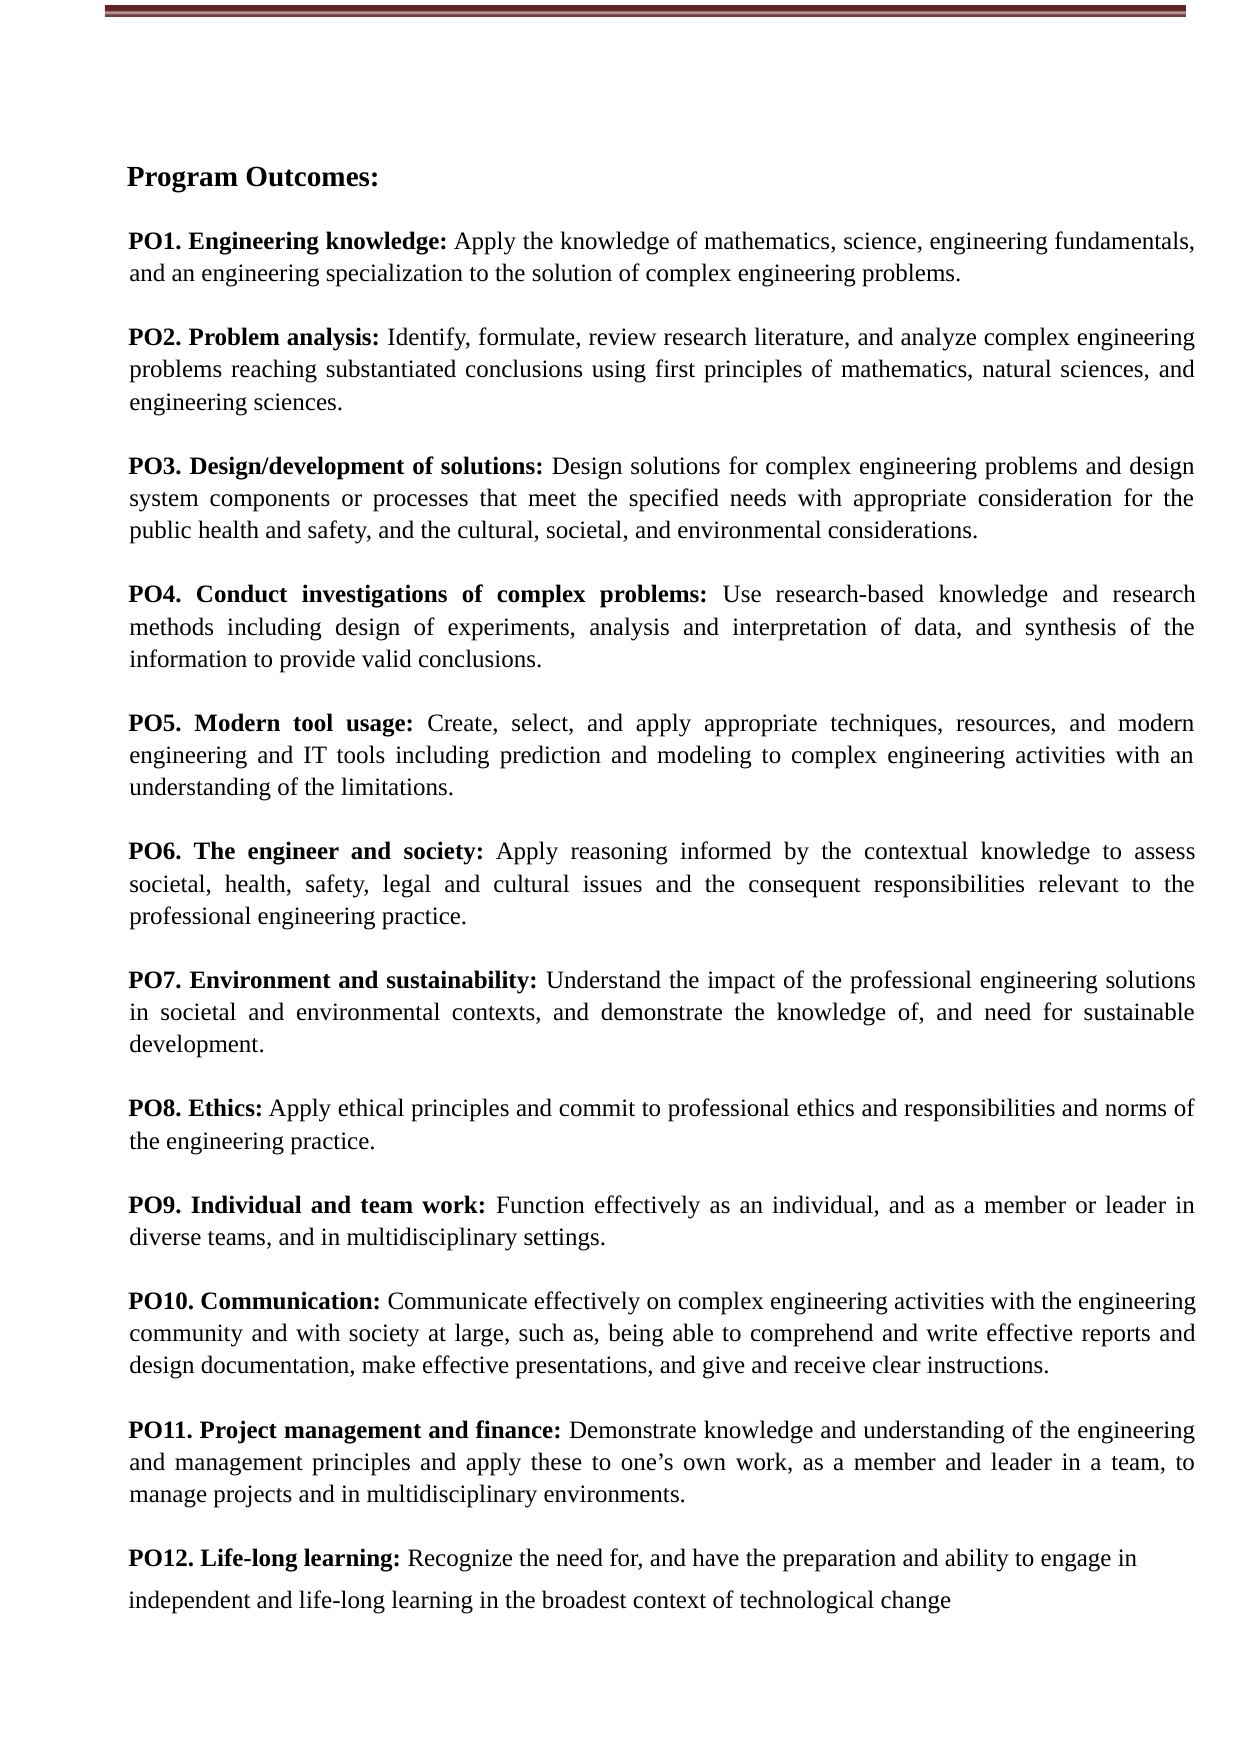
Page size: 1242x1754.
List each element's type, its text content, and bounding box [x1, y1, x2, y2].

text PO3. Design/development of solutions: Design solutions for complex engineering problems and design system components or processes that meet the specified needs with appropriate consideration for the public health and safety, and the cultural, societal, and environmental considerations. [128, 451, 1195, 544]
text PO2. Problem analysis: Identify, formulate, review research literature, and analyze complex engineering problems reaching substantiated conclusions using first principles of mathematics, natural sciences, and engineering sciences. [128, 322, 1196, 415]
text PO1. Engineering knowledge: Apply the knowledge of mathematics, science, engineering fundamentals, and an engineering specialization to the solution of complex engineering problems. [128, 226, 1196, 287]
text PO12. Life-long learning: Recognize the need for, and have the preparation and ability to engage in independent and life-long learning in the broadest context of technological change [128, 1543, 1137, 1616]
text PO9. Individual and team work: Function effectively as an individual, and as a member or leader in diverse teams, and in multidisciplinary settings. [128, 1190, 1196, 1251]
text PO6. The engineer and society: Apply reasoning informed by the contextual knowledge to assess societal, health, safety, legal and cultural issues and the consequent responsibilities relevant to the professional engineering practice. [128, 836, 1196, 929]
text PO8. Ethics: Apply ethical principles and commit to professional ethics and responsibilities and norms of the engineering practice. [128, 1093, 1196, 1154]
text PO7. Environment and sustainability: Understand the impact of the professional engineering solutions in societal and environmental contexts, and demonstrate the knowledge of, and need for sustainable development. [128, 965, 1196, 1058]
text Program Outcomes: [127, 159, 1196, 192]
text PO10. Communication: Communicate effectively on complex engineering activities with the engineering community and with society at large, such as, being able to comprehend and write effective reports and design documentation, make effective presentations, and give and receive clear instructions. [128, 1286, 1196, 1379]
text PO11. Project management and finance: Demonstrate knowledge and understanding of the engineering and management principles and apply these to one’s own work, as a member and leader in a team, to manage projects and in multidisciplinary environments. [128, 1415, 1196, 1508]
text PO5. Modern tool usage: Create, select, and apply appropriate techniques, resources, and modern engineering and IT tools including prediction and modeling to complex engineering activities with an understanding of the limitations. [128, 708, 1196, 801]
text PO4. Conduct investigations of complex problems: Use research-based knowledge and research methods including design of experiments, analysis and interpretation of data, and synthesis of the information to provide valid conclusions. [128, 579, 1196, 672]
picture [104, 5, 1186, 17]
